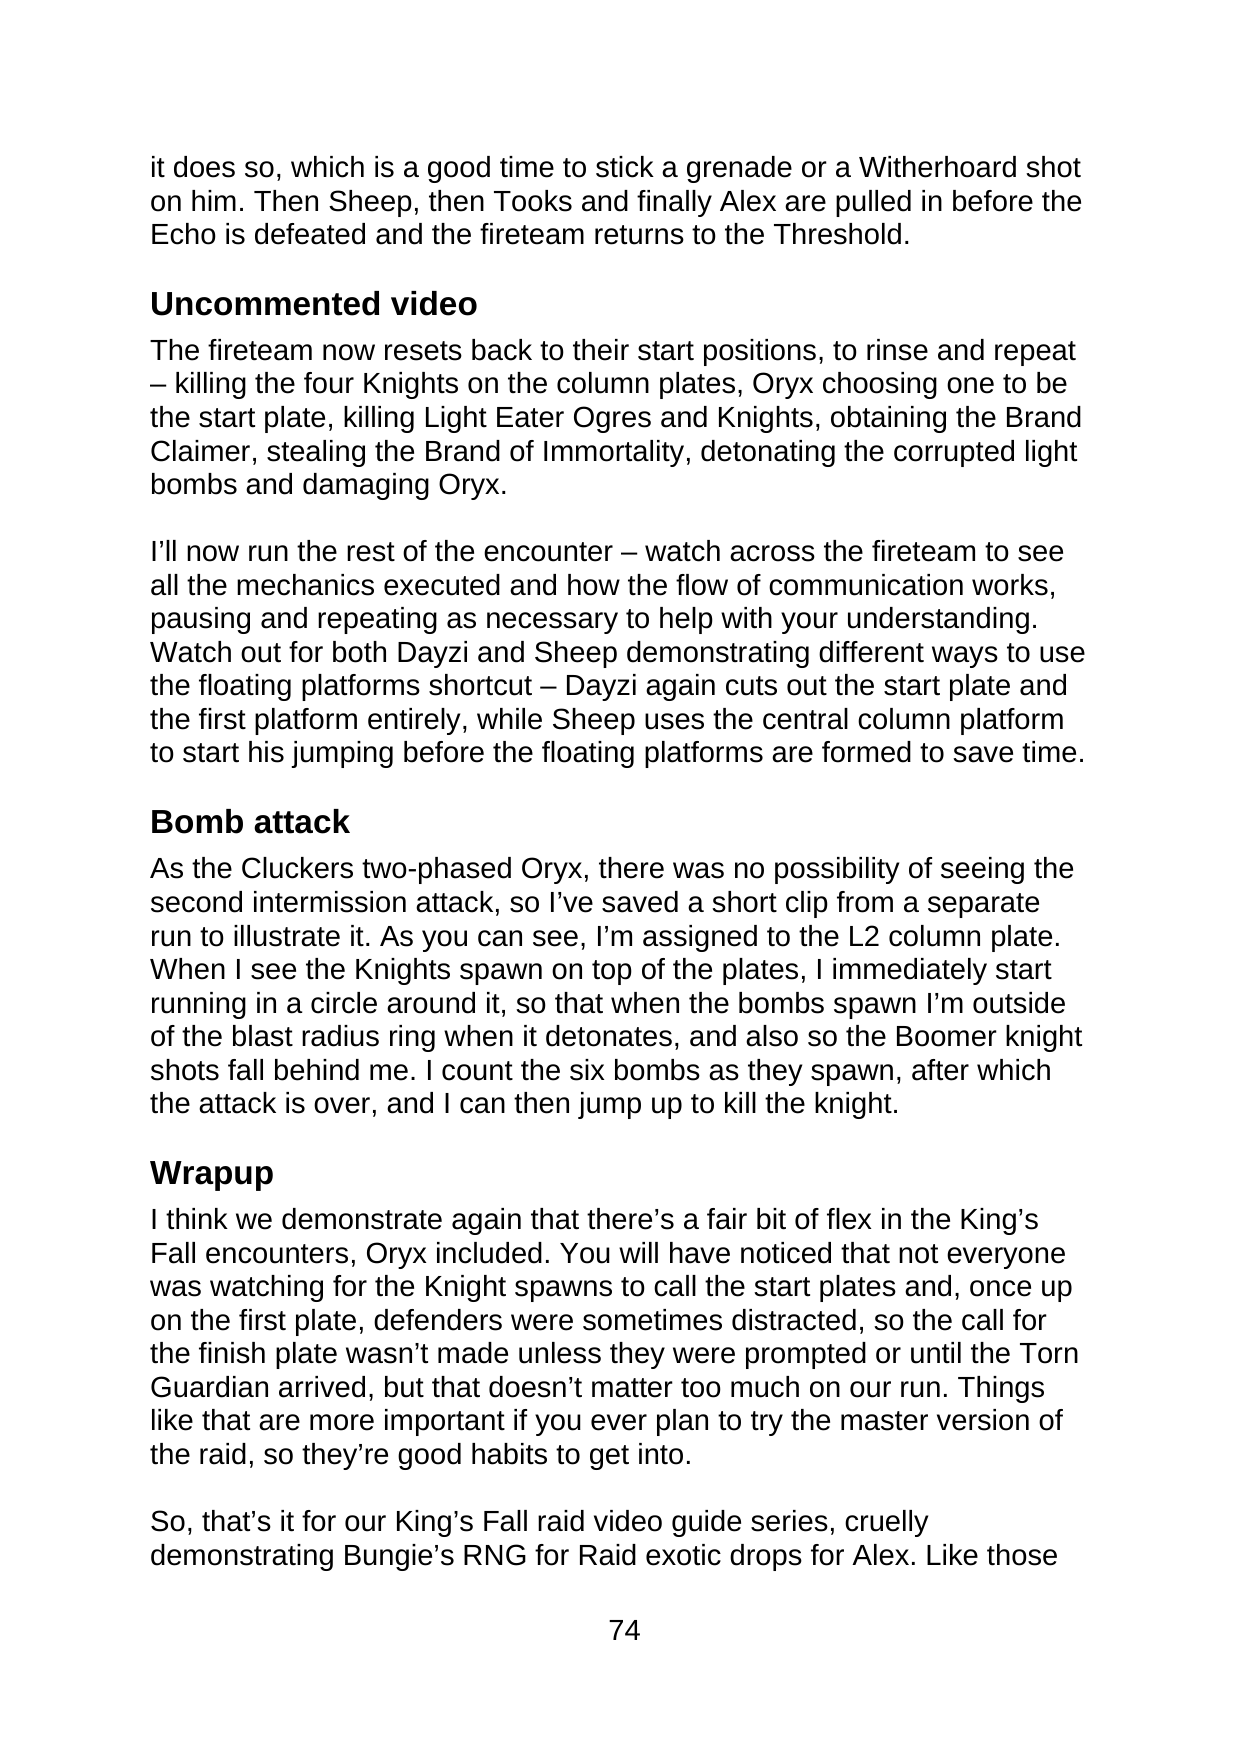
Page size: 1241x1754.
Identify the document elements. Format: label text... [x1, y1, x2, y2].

text The fireteam now resets back to their start positions, to rinse and repeat – killing the four Knights on the column plates, Oryx choosing one to be the start plate, killing Light Eater Ogres and Knights, obtaining the Brand Claimer, stealing the Brand of Immortality, detonating the corrupted light bombs and damaging Oryx. [150, 333, 1090, 501]
subtitle Bomb attack [150, 803, 1090, 841]
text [150, 150, 1090, 251]
text As the Cluckers two-phased Oryx, there was no possibility of seeing the second intermission attack, so I’ve saved a short clip from a separate run to illustrate it. As you can see, I’m assigned to the L2 column plate. When I see the Knights spawn on top of the plates, I immediately start running in a circle around it, so that when the bombs spawn I’m outside of the blast radius ring when it detonates, and also so the Boomer knight shots fall behind me. I count the six bombs as they spawn, after which the attack is over, and I can then jump up to kill the knight. [150, 851, 1090, 1120]
subtitle Wrapup [150, 1153, 1090, 1192]
text I think we demonstrate again that there’s a fair bit of flex in the King’s Fall encounters, Oryx included. You will have noticed that not everyone was watching for the Knight spawns to call the start plates and, once up on the first plate, defenders were sometimes distracted, so the call for the finish plate wasn’t made unless they were prompted or until the Torn Guardian arrived, but that doesn’t matter too much on our run. Things like that are more important if you ever plan to try the master version of the raid, so they’re good habits to get into. [150, 1202, 1090, 1471]
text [150, 1504, 1090, 1571]
text I’ll now run the rest of the encounter – watch across the fireteam to see all the mechanics executed and how the flow of communication works, pausing and repeating as necessary to help with your understanding. Watch out for both Dayzi and Sheep demonstrating different ways to use the floating platforms shortcut – Dayzi again cuts out the start plate and the first platform entirely, while Sheep uses the central column platform to start his jumping before the floating platforms are formed to save time. [150, 534, 1090, 769]
subtitle Uncommented video [150, 284, 1090, 323]
